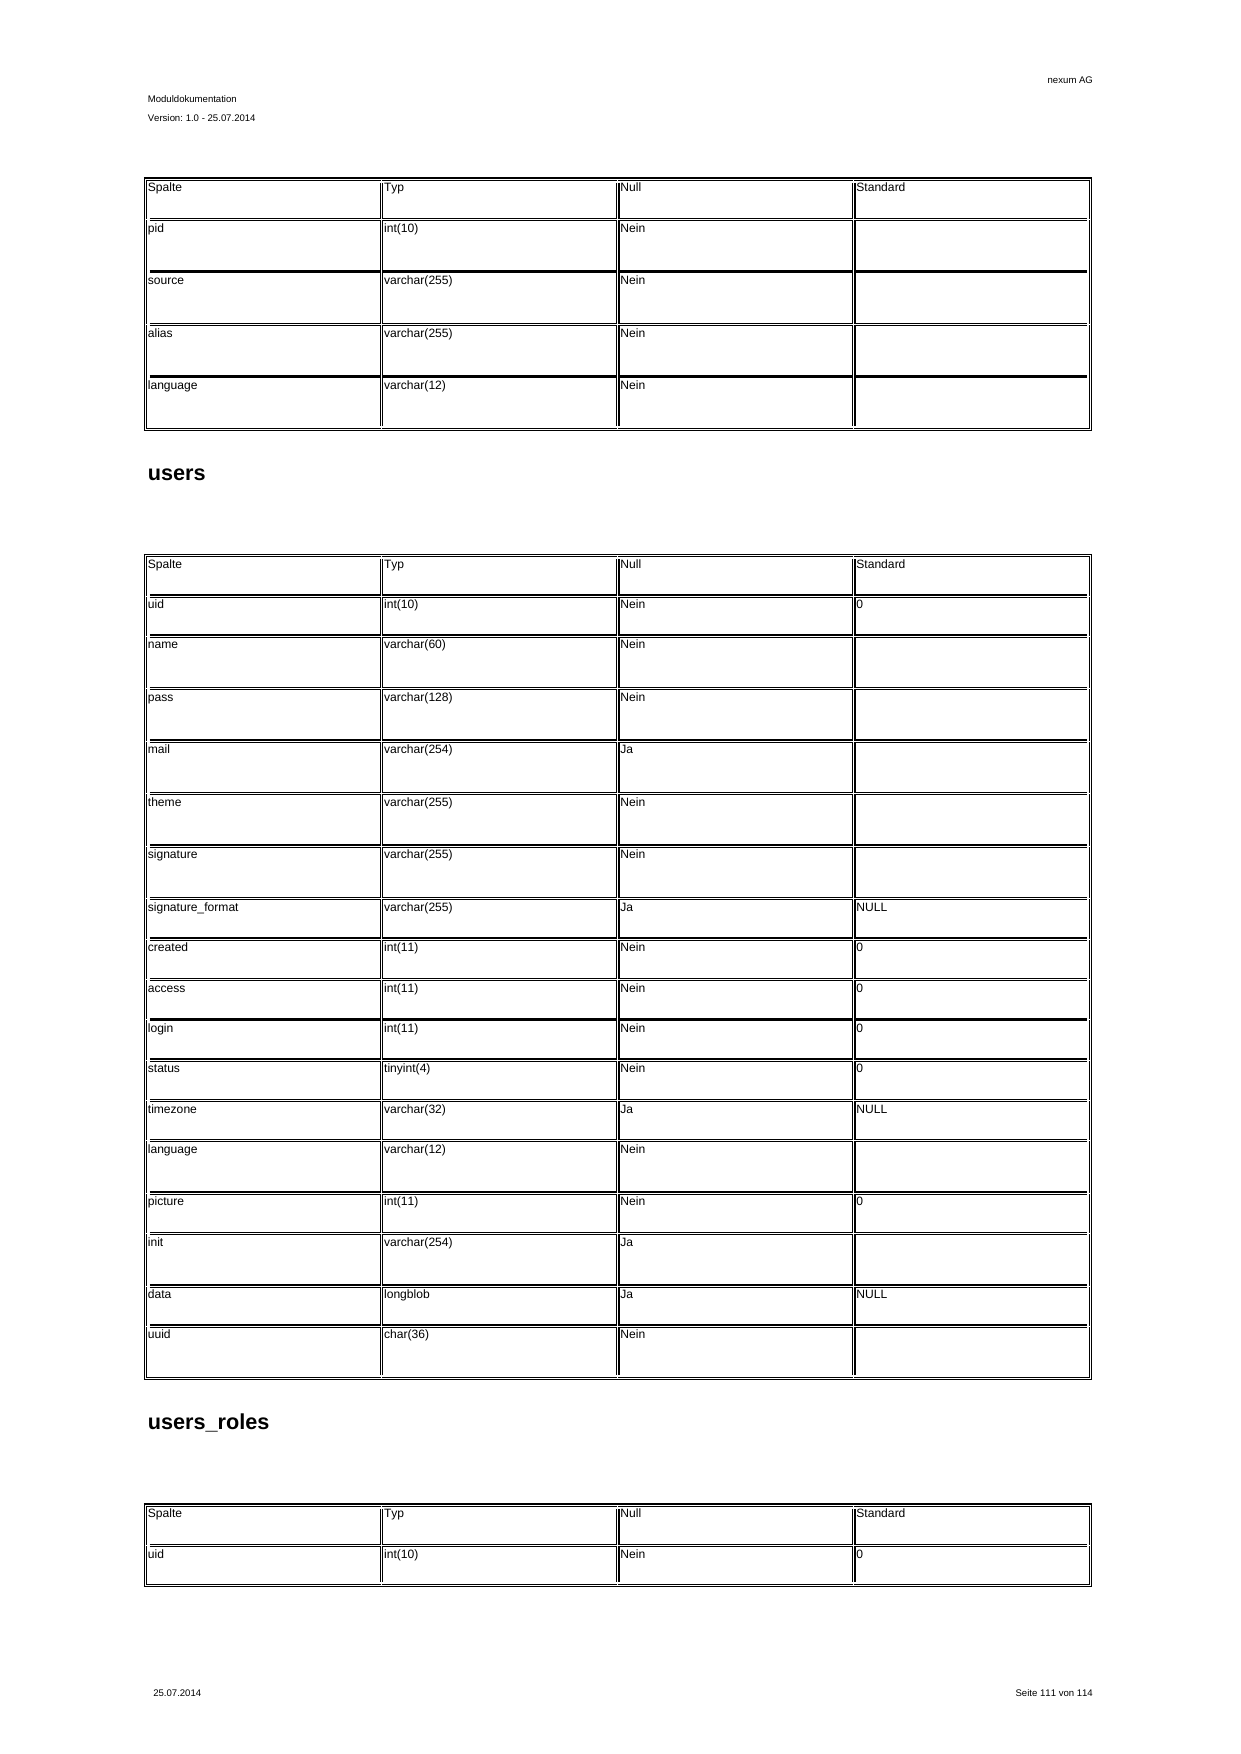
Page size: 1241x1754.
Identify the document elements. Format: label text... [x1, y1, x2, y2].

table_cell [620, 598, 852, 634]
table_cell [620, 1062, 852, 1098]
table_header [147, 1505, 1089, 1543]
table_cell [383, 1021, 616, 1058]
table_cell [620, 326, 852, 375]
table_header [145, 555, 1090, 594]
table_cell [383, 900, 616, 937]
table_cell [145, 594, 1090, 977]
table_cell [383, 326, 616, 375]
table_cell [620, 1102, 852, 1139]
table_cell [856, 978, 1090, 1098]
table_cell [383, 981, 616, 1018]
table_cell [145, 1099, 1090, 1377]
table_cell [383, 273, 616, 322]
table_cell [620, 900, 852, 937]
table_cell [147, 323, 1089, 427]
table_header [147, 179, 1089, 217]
text users_roles [148, 1409, 1092, 1452]
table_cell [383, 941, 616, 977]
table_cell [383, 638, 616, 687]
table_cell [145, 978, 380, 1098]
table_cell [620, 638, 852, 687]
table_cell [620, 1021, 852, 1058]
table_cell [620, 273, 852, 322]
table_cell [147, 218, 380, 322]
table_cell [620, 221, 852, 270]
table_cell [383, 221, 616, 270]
text users [148, 460, 1092, 503]
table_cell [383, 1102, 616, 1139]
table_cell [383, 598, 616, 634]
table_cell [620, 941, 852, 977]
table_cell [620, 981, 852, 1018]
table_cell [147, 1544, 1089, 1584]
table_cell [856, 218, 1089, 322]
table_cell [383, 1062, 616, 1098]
